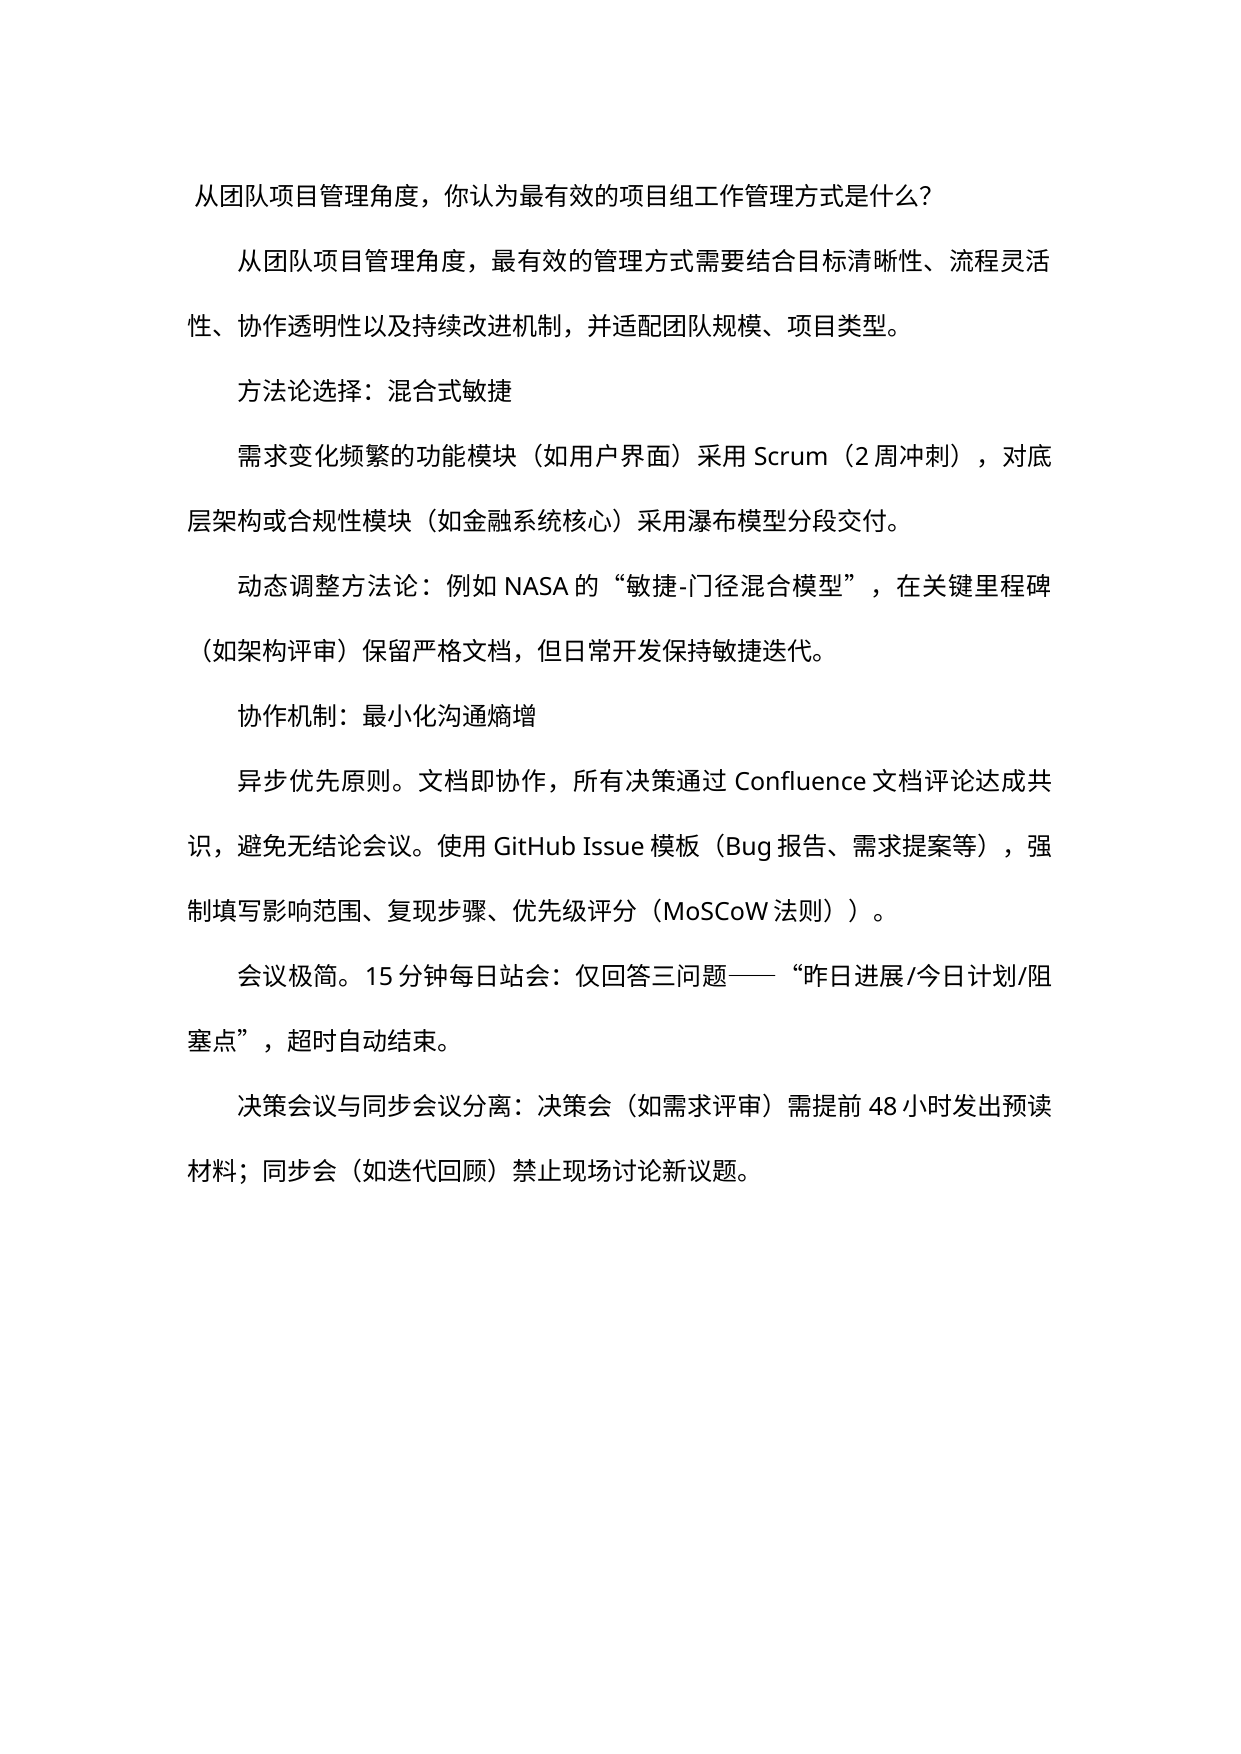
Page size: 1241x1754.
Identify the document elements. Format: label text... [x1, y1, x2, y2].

list 从团队项目管理角度，最有效的管理方式需要结合目标清晰性、流程灵活性、协作透明性以及持续改进机制，并适配团队规模、项目类型。 [187, 227, 1053, 357]
list 异步优先原则。文档即协作，所有决策通过Confluence文档评论达成共识，避免无结论会议。使用GitHub Issue模板（Bug报告、需求提案等），强制填写影响范围、复现步骤、优先级评分（MoSCoW法则））。 [187, 747, 1053, 942]
list 决策会议与同步会议分离：决策会（如需求评审）需提前48小时发出预读材料；同步会（如迭代回顾）禁止现场讨论新议题。 [187, 1072, 1053, 1202]
list 会议极简。15分钟每日站会：仅回答三问题——“昨日进展/今日计划/阻塞点”，超时自动结束。 [187, 942, 1053, 1072]
list 动态调整方法论：例如NASA的“敏捷-门径混合模型”，在关键里程碑（如架构评审）保留严格文档，但日常开发保持敏捷迭代。 [187, 552, 1053, 682]
list 方法论选择：混合式敏捷 [187, 357, 1053, 422]
list 协作机制：最小化沟通熵增 [187, 682, 1053, 747]
list 需求变化频繁的功能模块（如用户界面）采用Scrum（2周冲刺），对底层架构或合规性模块（如金融系统核心）采用瀑布模型分段交付。 [187, 422, 1053, 552]
list 从团队项目管理角度，你认为最有效的项目组工作管理方式是什么？ [187, 162, 1053, 227]
